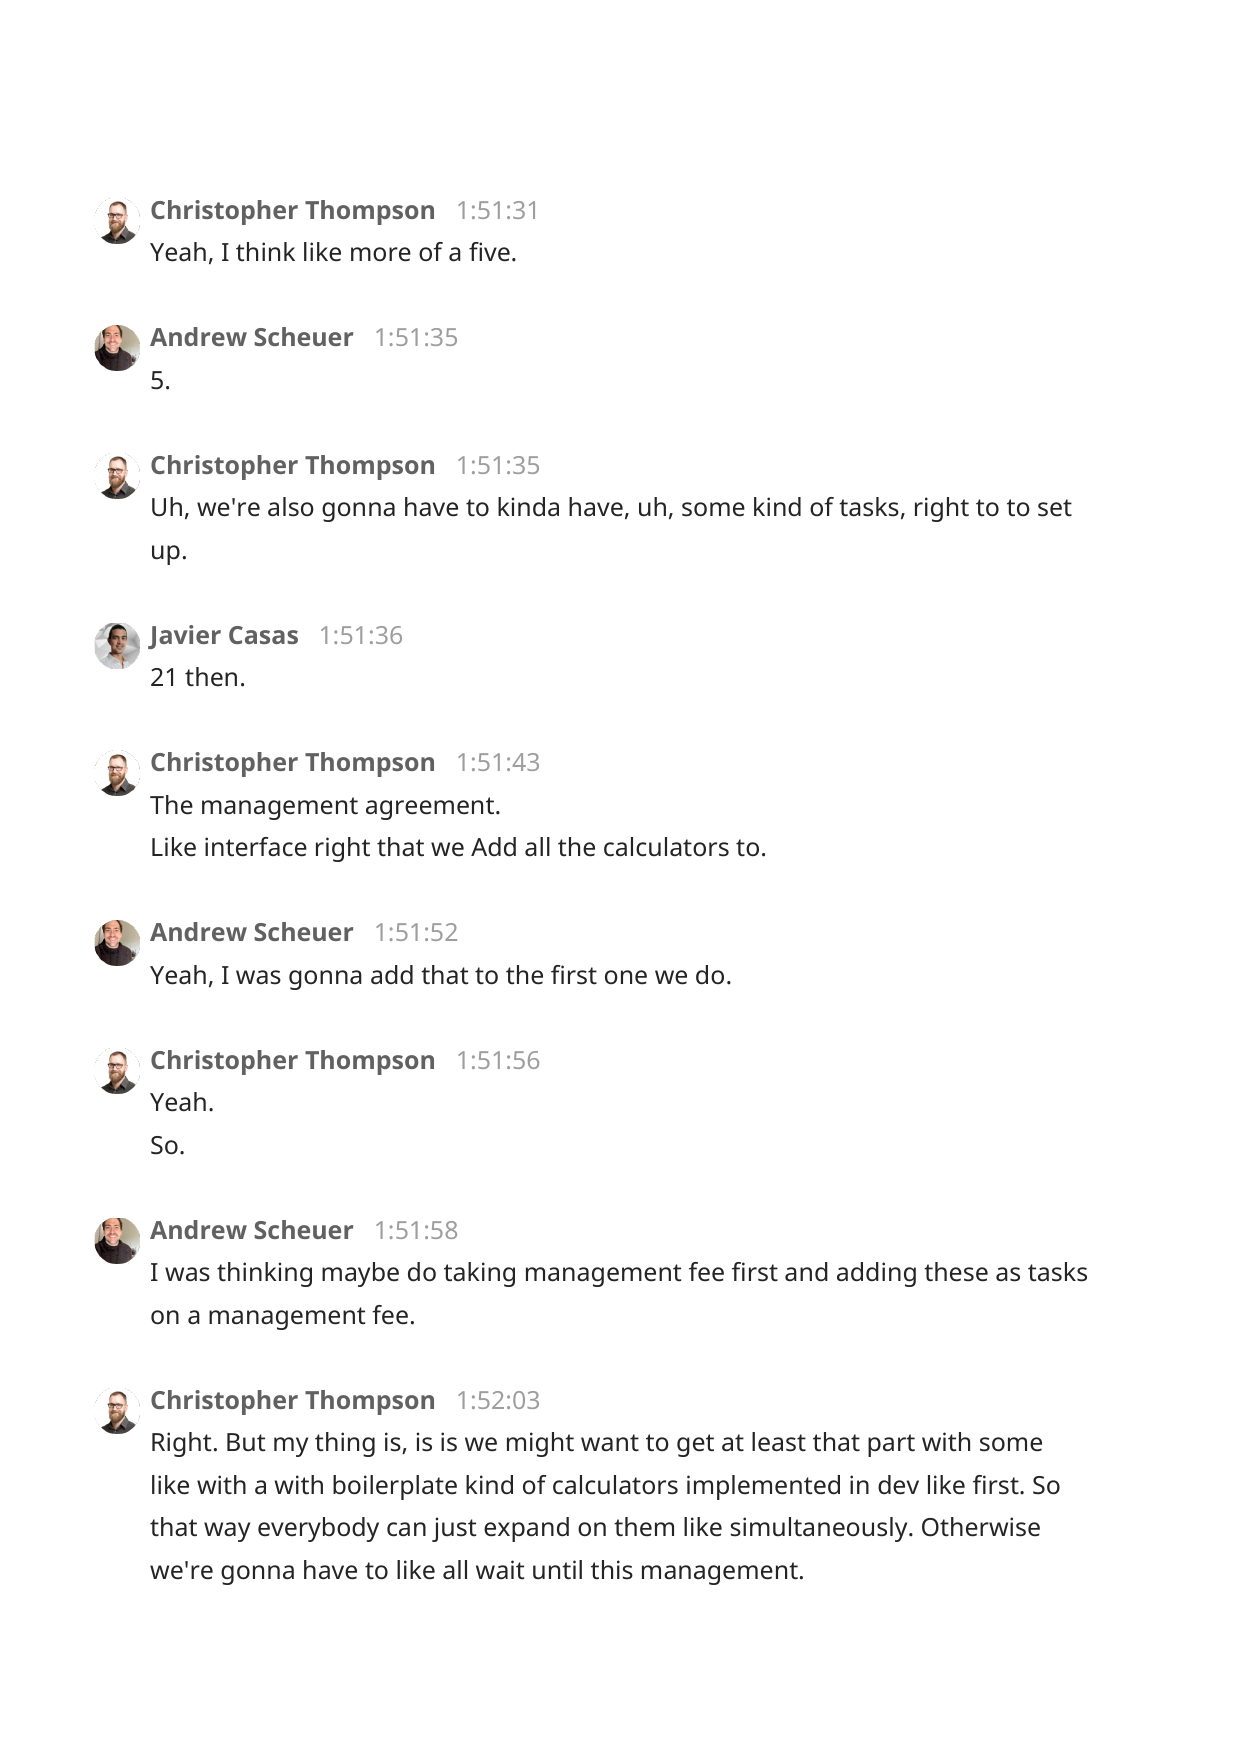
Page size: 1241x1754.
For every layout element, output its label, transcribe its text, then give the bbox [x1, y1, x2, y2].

text Christopher Thompson 1:51:56 Yeah. So. [150, 1000, 1090, 1162]
picture [94, 1388, 140, 1434]
text Javier Casas 1:51:36 21 then. [150, 575, 1090, 694]
picture [94, 453, 140, 499]
text Andrew Scheuer 1:51:58 I was thinking maybe do taking management fee first and adding these as tasks on a management fee. [150, 1170, 1090, 1332]
picture [94, 920, 140, 966]
picture [94, 325, 140, 371]
text Christopher Thompson 1:51:35 Uh, we're also gonna have to kinda have, uh, some kind of tasks, right to to set up. [150, 405, 1090, 567]
picture [94, 623, 140, 669]
picture [94, 1218, 140, 1264]
text Christopher Thompson 1:52:03 Right. But my thing is, is is we might want to get at least that part with some like with a with boilerplate kind of calculators implemented in dev like first. So that way everybody can just expand on them like simultaneously. Otherwise we're gonna have to like all wait until this management. [150, 1340, 1090, 1587]
picture [94, 750, 140, 796]
text Christopher Thompson 1:51:43 The management agreement. Like interface right that we Add all the calculators to. [150, 702, 1090, 864]
picture [94, 198, 140, 244]
text Andrew Scheuer 1:51:52 Yeah, I was gonna add that to the first one we do. [150, 872, 1090, 992]
text Andrew Scheuer 1:51:35 5. [150, 277, 1090, 397]
picture [94, 1048, 140, 1094]
text Christopher Thompson 1:51:31 Yeah, I think like more of a five. [150, 150, 1090, 269]
